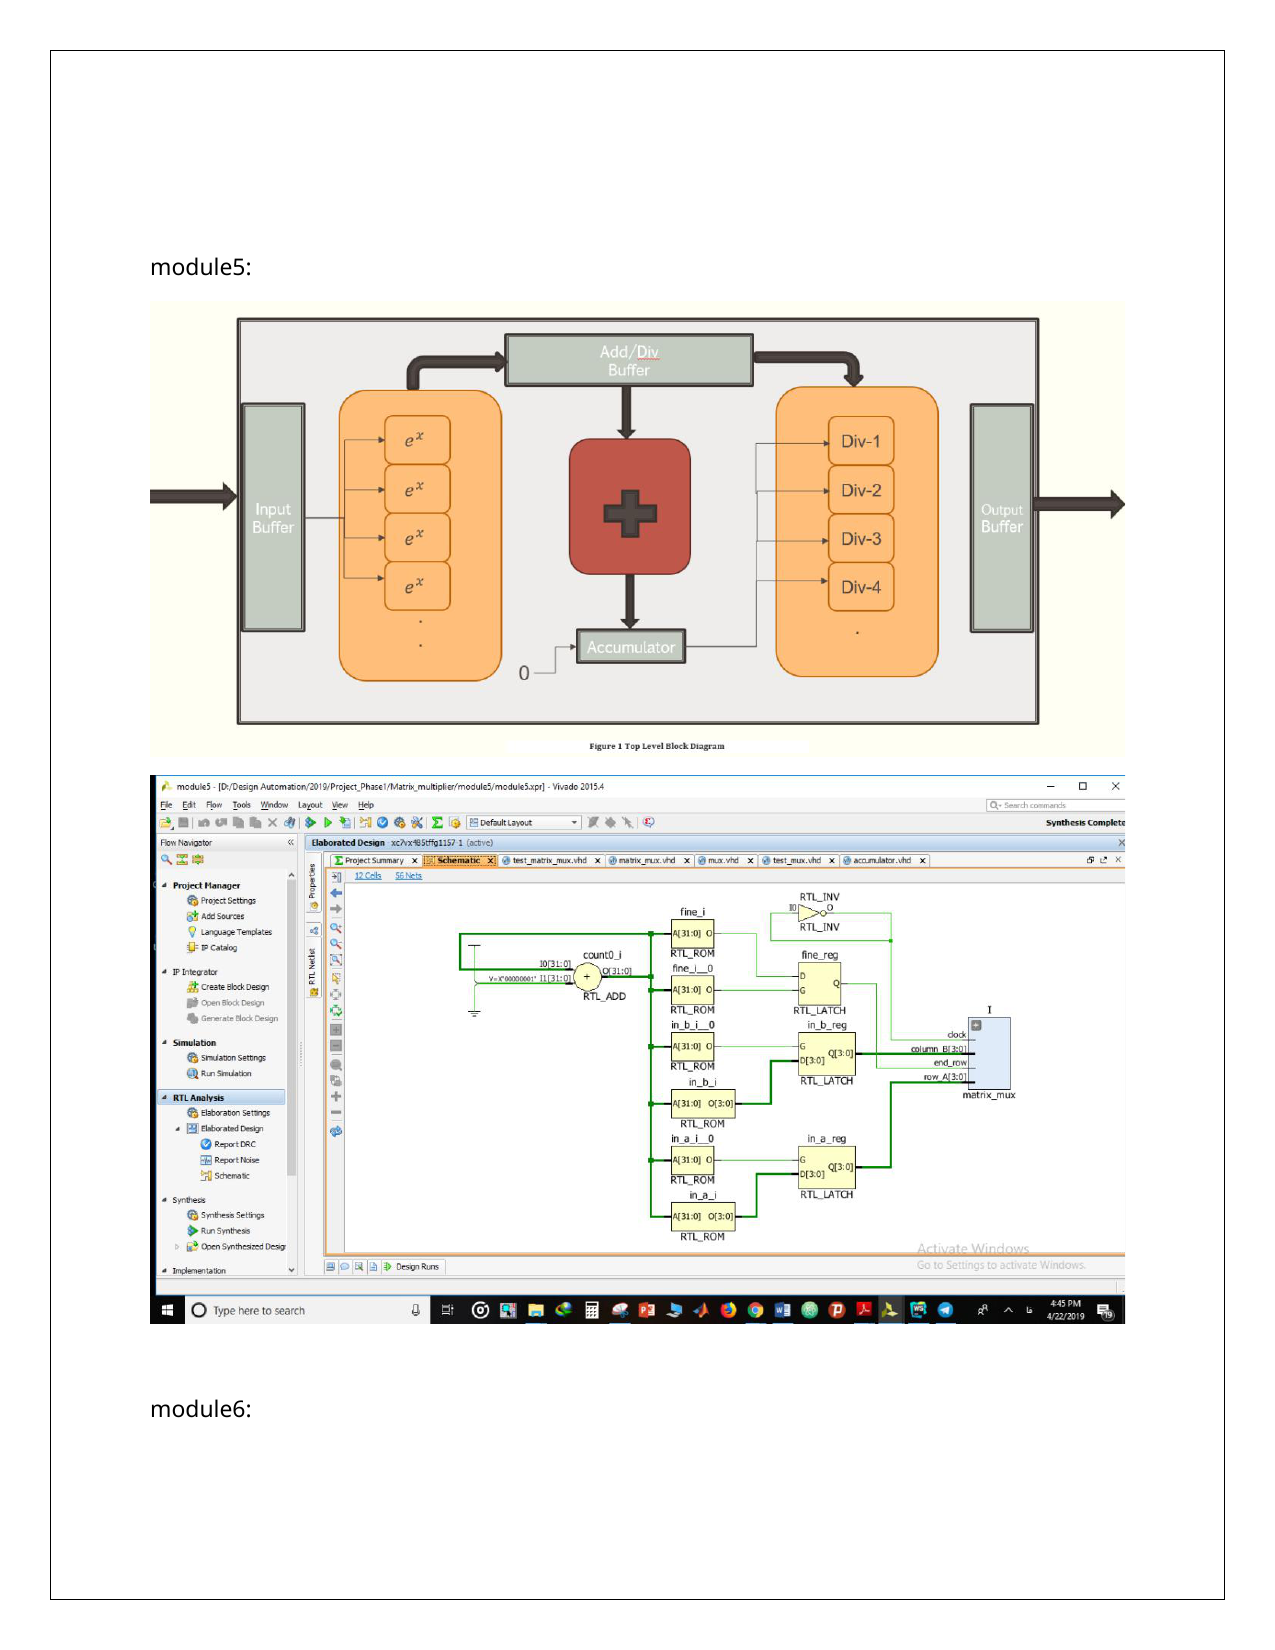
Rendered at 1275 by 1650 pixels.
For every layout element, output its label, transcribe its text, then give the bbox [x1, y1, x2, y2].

text module5: [150, 251, 1125, 282]
picture [150, 301, 1125, 757]
text module6: [150, 1393, 1125, 1424]
picture [150, 775, 1125, 1324]
